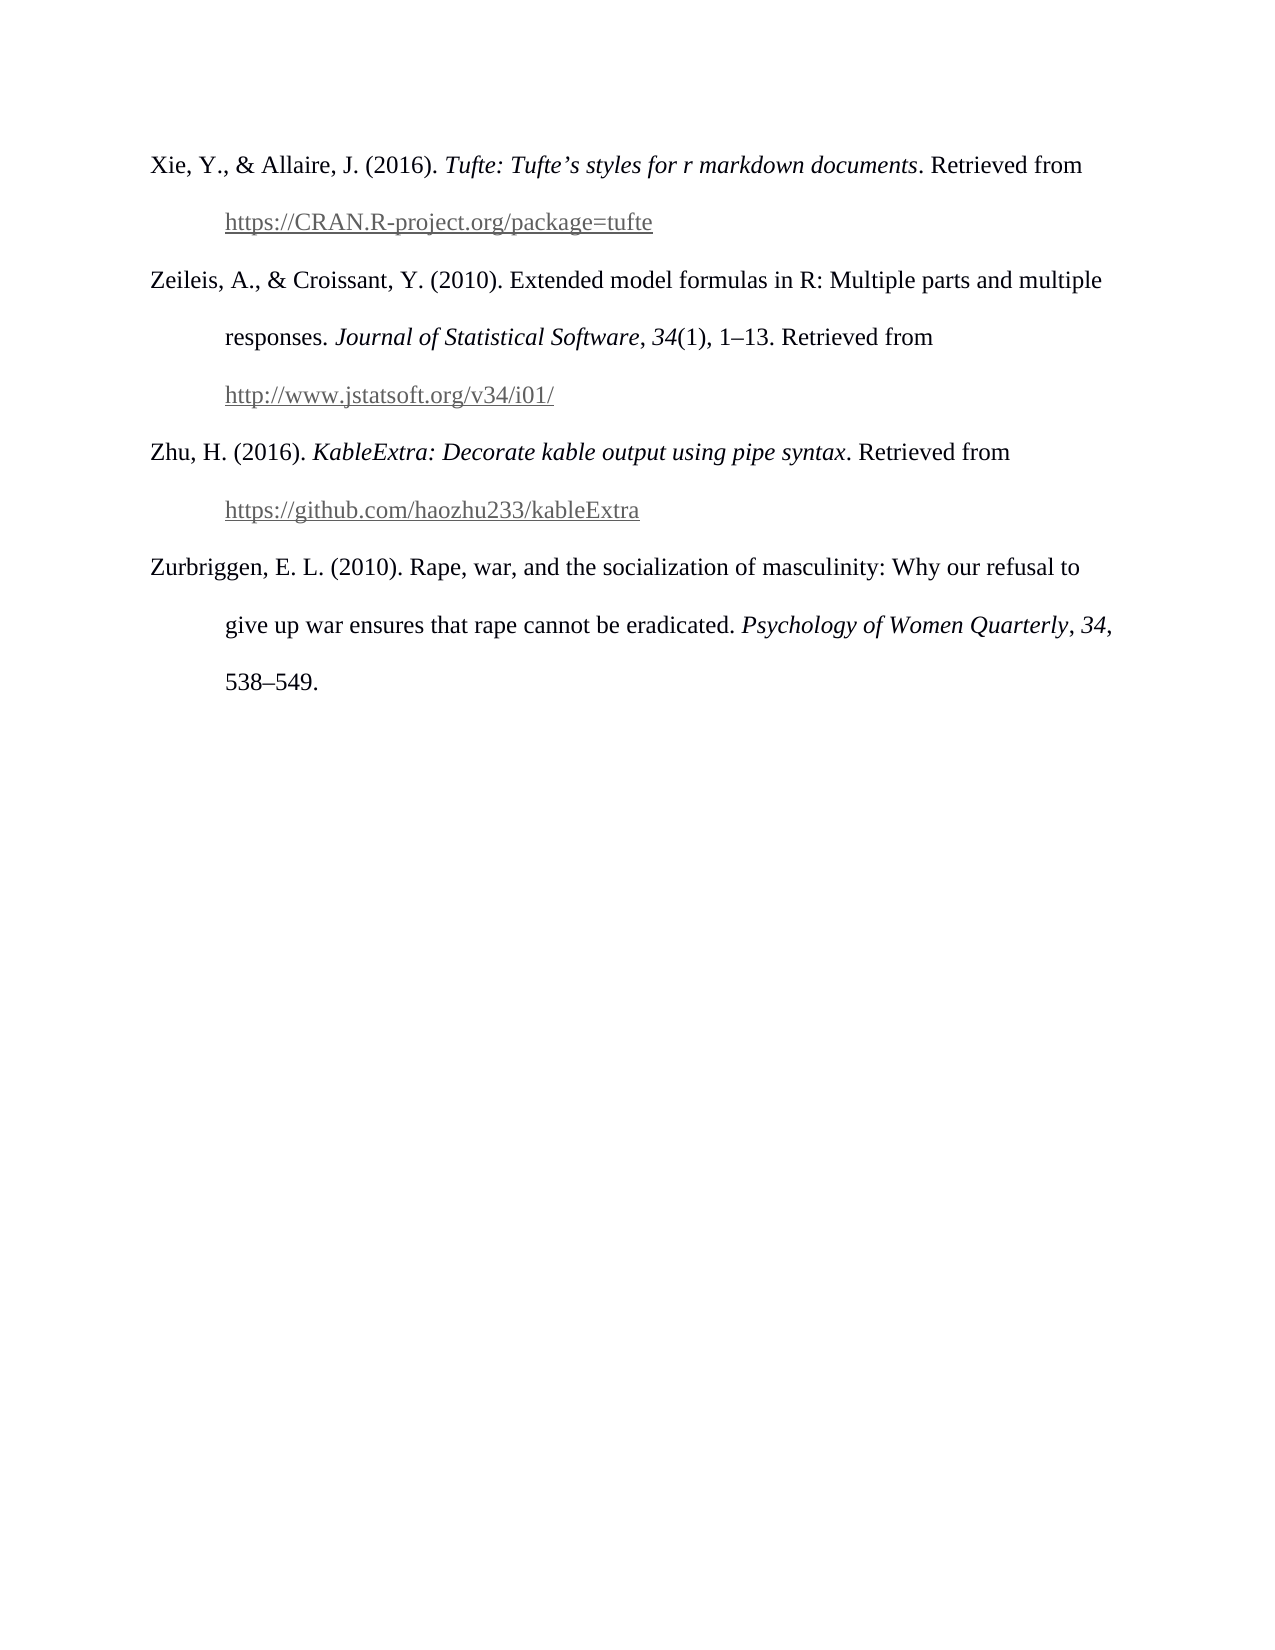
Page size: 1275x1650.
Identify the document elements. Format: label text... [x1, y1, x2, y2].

text Zhu, H. (2016). KableExtra: Decorate kable output using pipe syntax. Retrieved from https://github.com/haozhu233/kableExtra [150, 437, 1125, 524]
text Zeileis, A., & Croissant, Y. (2010). Extended model formulas in R: Multiple parts and multiple responses. Journal of Statistical Software, 34(1), 1–13. Retrieved from http://www.jstatsoft.org/v34/i01/ [150, 265, 1125, 409]
text Zurbriggen, E. L. (2010). Rape, war, and the socialization of masculinity: Why our refusal to give up war ensures that rape cannot be eradicated. Psychology of Women Quarterly, 34, 538–549. [150, 552, 1125, 696]
text Xie, Y., & Allaire, J. (2016). Tufte: Tufte’s styles for r markdown documents. Retrieved from https://CRAN.R-project.org/package=tufte [150, 150, 1125, 236]
